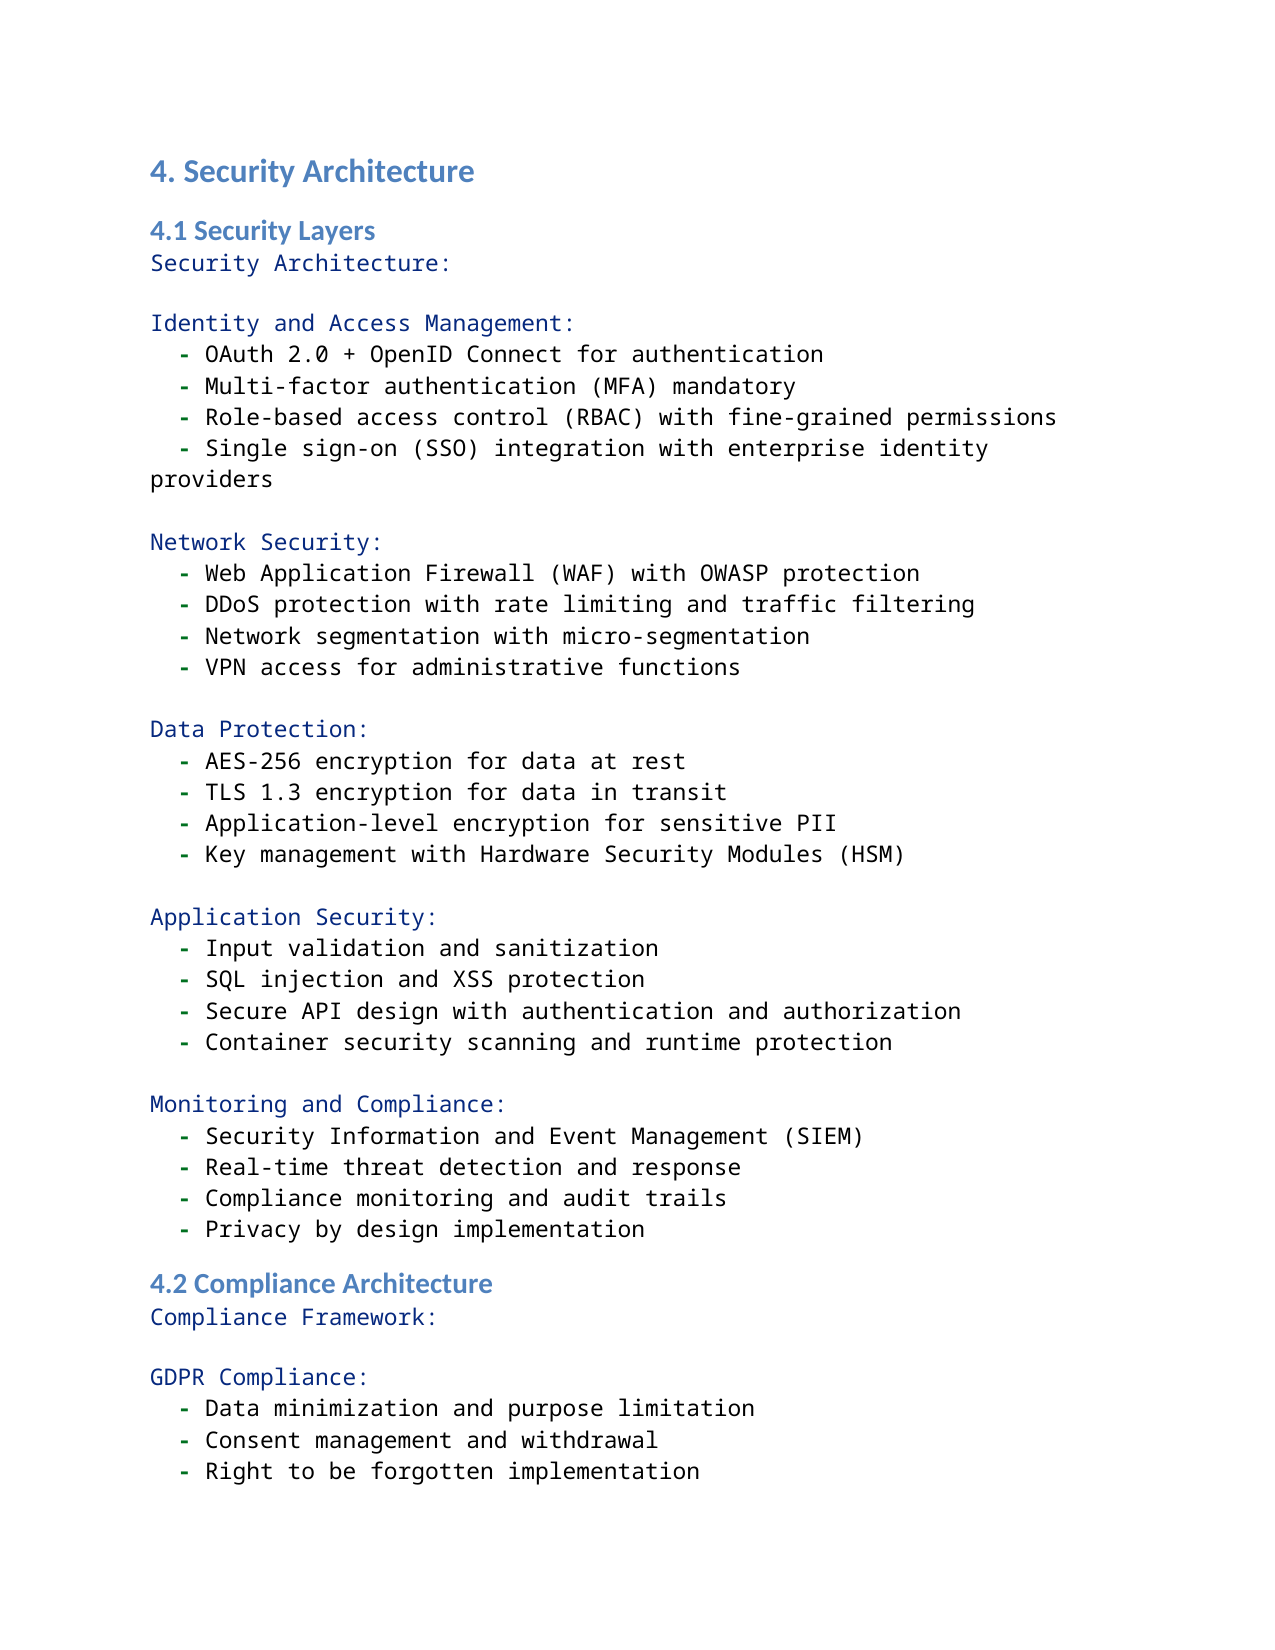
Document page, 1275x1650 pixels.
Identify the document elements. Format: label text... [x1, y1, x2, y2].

subtitle 4.2 Compliance Architecture [150, 1266, 1125, 1301]
text Security Architecture: Identity and Access Management: - OAuth 2.0 + OpenID Connect for authentication - Multi-factor authentication (MFA) mandatory - Role-based access control (RBAC) with fine-grained permissions - Single sign-on (SSO) integration with enterprise identity providers Network Security: - Web Application Firewall (WAF) with OWASP protection - DDoS protection with rate limiting and traffic filtering - Network segmentation with micro-segmentation - VPN access for administrative functions Data Protection: - AES-256 encryption for data at rest - TLS 1.3 encryption for data in transit - Application-level encryption for sensitive PII - Key management with Hardware Security Modules (HSM) Application Security: - Input validation and sanitization - SQL injection and XSS protection - Secure API design with authentication and authorization - Container security scanning and runtime protection Monitoring and Compliance: - Security Information and Event Management (SIEM) - Real-time threat detection and response - Compliance monitoring and audit trails - Privacy by design implementation [150, 247, 1125, 1245]
subtitle 4.1 Security Layers [150, 212, 1125, 247]
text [150, 1301, 1125, 1486]
subtitle 4. Security Architecture [150, 150, 1125, 191]
